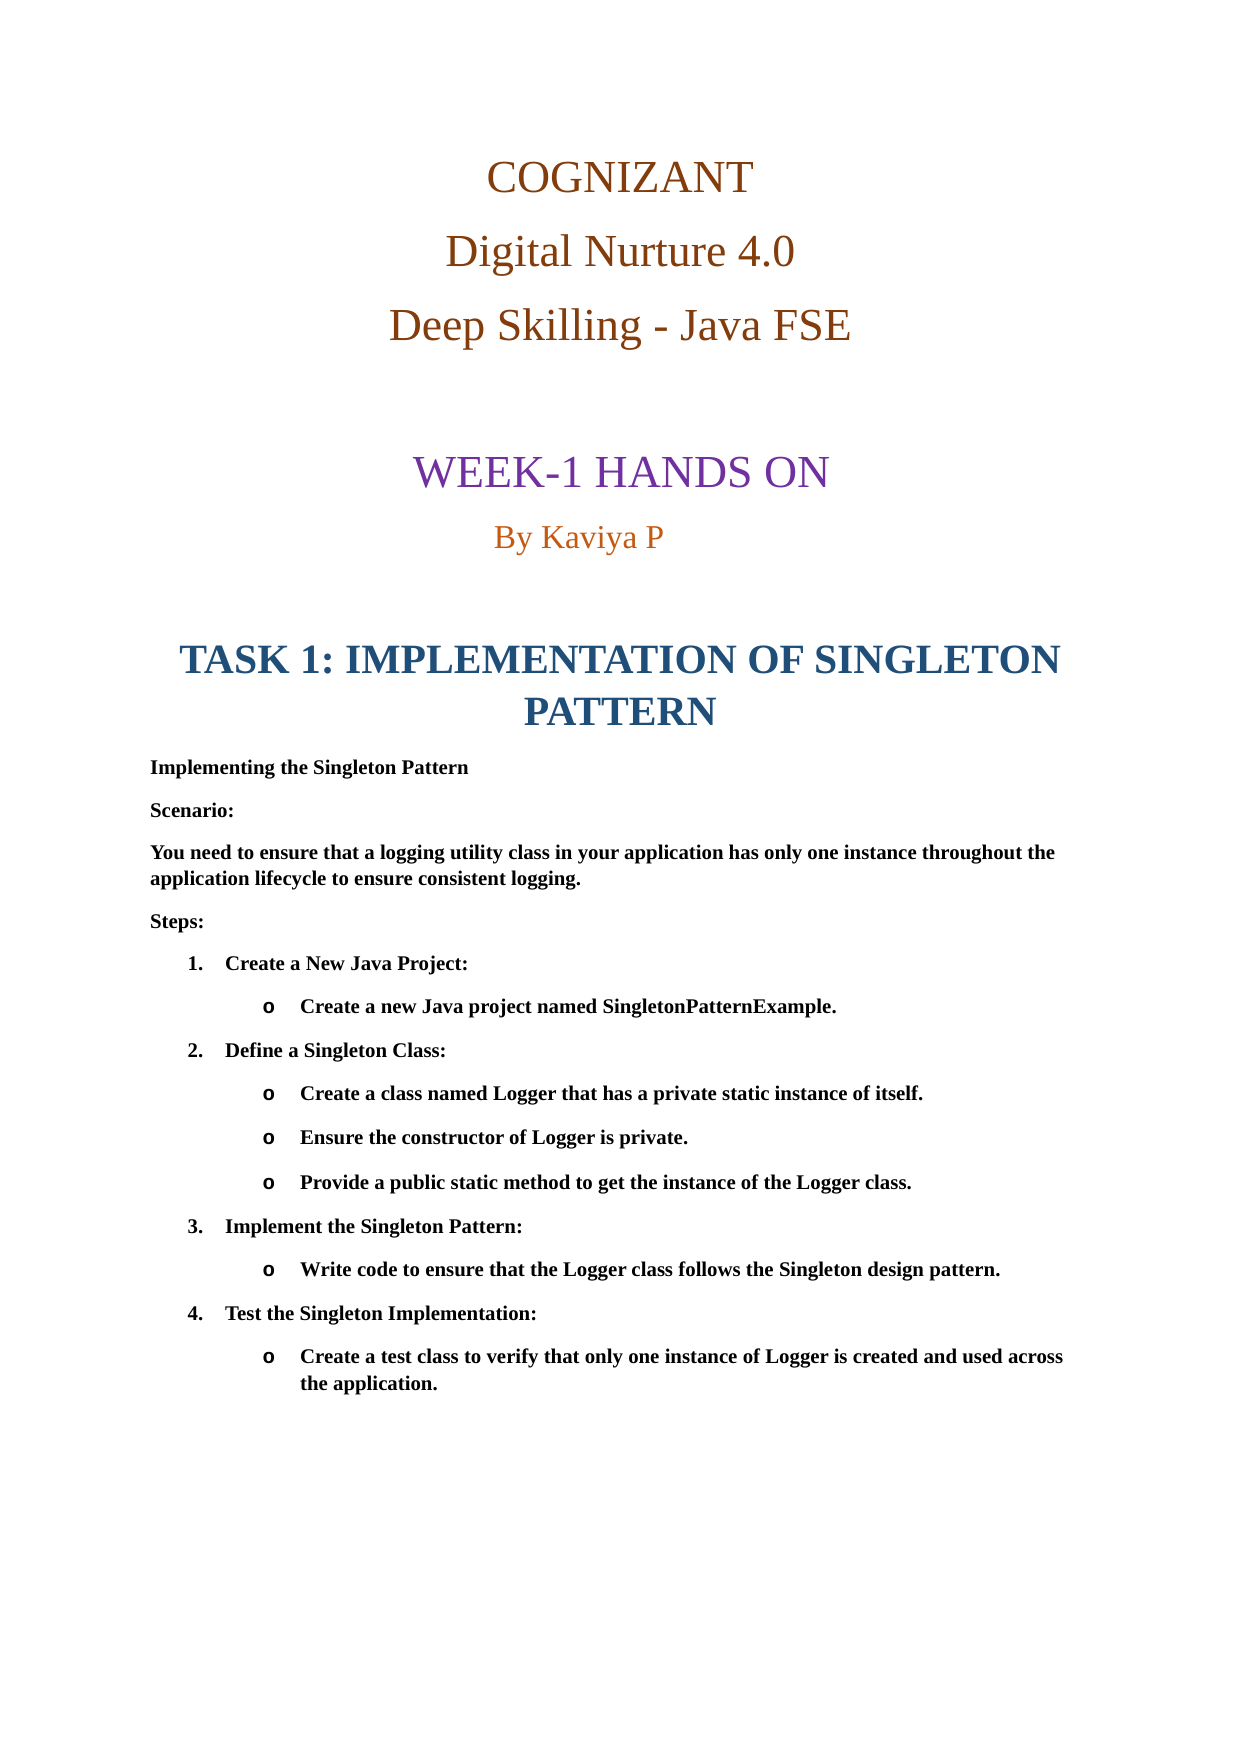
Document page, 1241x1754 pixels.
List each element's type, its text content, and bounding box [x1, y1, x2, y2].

text You need to ensure that a logging utility class in your application has only one instance throughout the application lifecycle to ensure consistent logging. [150, 840, 1090, 890]
list Implement the Singleton Pattern: [187, 1214, 1090, 1238]
list Create a new Java project named SingletonPatternExample. [262, 994, 1090, 1019]
text Deep Skilling - Java FSE [150, 297, 1090, 350]
text WEEK-1 HANDS ON [150, 444, 1090, 497]
text Scenario: [150, 797, 1090, 822]
list Test the Singleton Implementation: [187, 1301, 1090, 1325]
list Create a test class to verify that only one instance of Logger is created and used across the application. [262, 1343, 1090, 1395]
text COGNIZANT [150, 150, 1090, 203]
list Define a Singleton Class: [187, 1038, 1090, 1062]
text Steps: [150, 909, 1090, 933]
list Write code to ensure that the Logger class follows the Singleton design pattern. [262, 1257, 1090, 1282]
list Provide a public static method to get the instance of the Logger class. [262, 1169, 1090, 1195]
list Create a New Java Project: [187, 951, 1090, 975]
list Create a class named Logger that has a private static instance of itself. [262, 1081, 1090, 1107]
text By Kaviya P [150, 518, 1090, 556]
text Digital Nurture 4.0 [150, 223, 1090, 276]
text TASK 1: IMPLEMENTATION OF SINGLETON PATTERN [150, 635, 1090, 734]
text Implementing the Singleton Pattern [150, 755, 1090, 779]
list Ensure the constructor of Logger is private. [262, 1125, 1090, 1151]
